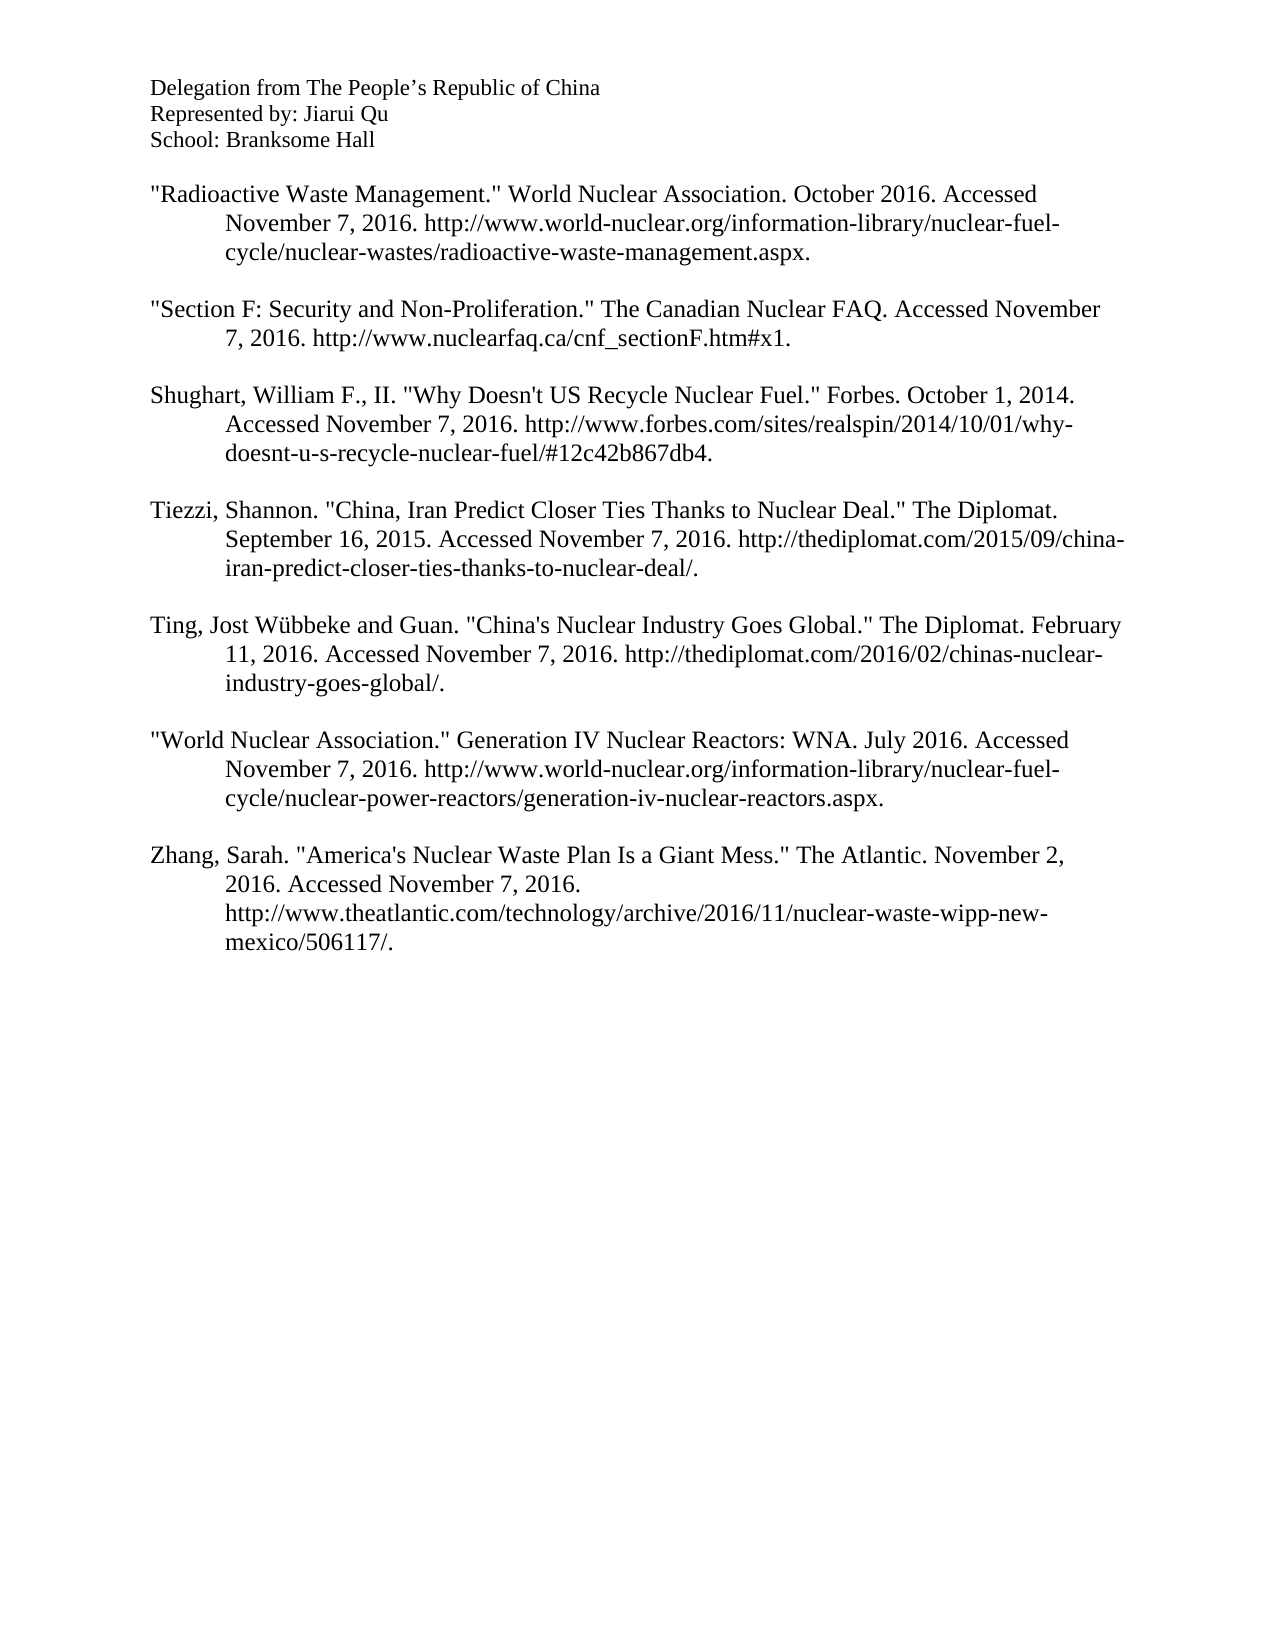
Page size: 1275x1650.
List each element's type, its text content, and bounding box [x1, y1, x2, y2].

text Tiezzi, Shannon. "China, Iran Predict Closer Ties Thanks to Nuclear Deal." The Diplomat. September 16, 2015. Accessed November 7, 2016. http://thediplomat.com/2015/09/china-iran-predict-closer-ties-thanks-to-nuclear-deal/. [150, 495, 1125, 582]
text Zhang, Sarah. "America's Nuclear Waste Plan Is a Giant Mess." The Atlantic. November 2, 2016. Accessed November 7, 2016. http://www.theatlantic.com/technology/archive/2016/11/nuclear-waste-wipp-new-mexico/506117/. [150, 840, 1125, 955]
text "Section F: Security and Non-Proliferation." The Canadian Nuclear FAQ. Accessed November 7, 2016. http://www.nuclearfaq.ca/cnf_sectionF.htm#x1. [150, 294, 1125, 352]
text Ting, Jost Wübbeke and Guan. "China's Nuclear Industry Goes Global." The Diplomat. February 11, 2016. Accessed November 7, 2016. http://thediplomat.com/2016/02/chinas-nuclear-industry-goes-global/. [150, 610, 1125, 697]
text Shughart, William F., II. "Why Doesn't US Recycle Nuclear Fuel." Forbes. October 1, 2014. Accessed November 7, 2016. http://www.forbes.com/sites/realspin/2014/10/01/why-doesnt-u-s-recycle-nuclear-fuel/#12c42b867db4. [150, 380, 1125, 467]
text "Radioactive Waste Management." World Nuclear Association. October 2016. Accessed November 7, 2016. http://www.world-nuclear.org/information-library/nuclear-fuel-cycle/nuclear-wastes/radioactive-waste-management.aspx. [150, 179, 1125, 265]
text "World Nuclear Association." Generation IV Nuclear Reactors: WNA. July 2016. Accessed November 7, 2016. http://www.world-nuclear.org/information-library/nuclear-fuel-cycle/nuclear-power-reactors/generation-iv-nuclear-reactors.aspx. [150, 725, 1125, 812]
